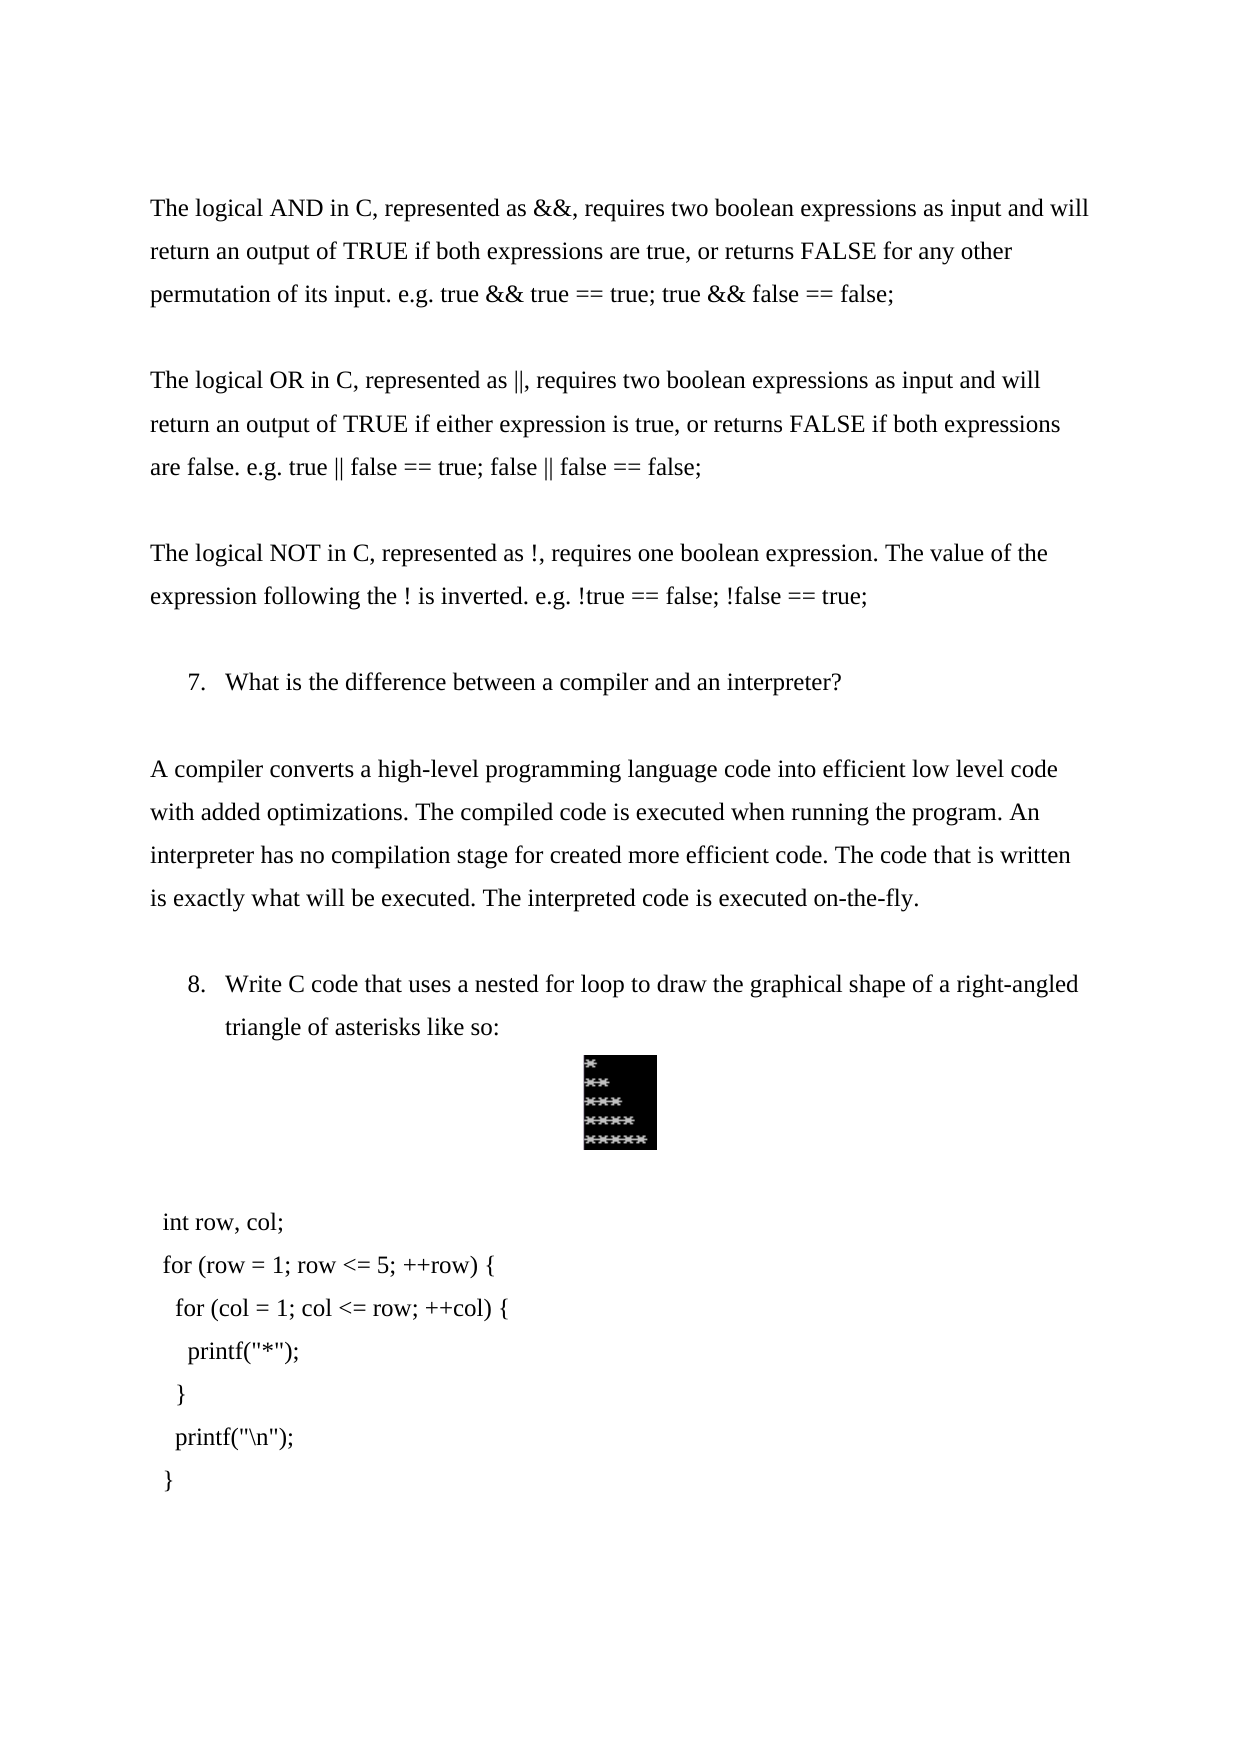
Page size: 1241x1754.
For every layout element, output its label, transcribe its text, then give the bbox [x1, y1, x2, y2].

text for (row = 1; row <= 5; ++row) { [150, 1250, 1090, 1279]
text } [150, 1466, 1090, 1494]
text for (col = 1; col <= row; ++col) { [150, 1293, 1090, 1322]
list Write C code that uses a nested for loop to draw the graphical shape of a right-angled triangle of asterisks like so: [187, 969, 1090, 1041]
text } [150, 1379, 1090, 1408]
text printf("\n"); [150, 1422, 1090, 1451]
text The logical NOT in C, represented as !, requires one boolean expression. The value of the expression following the ! is inverted. e.g. !true == false; !false == true; [150, 538, 1090, 610]
text The logical OR in C, represented as ||, requires two boolean expressions as input and will return an output of TRUE if either expression is true, or returns FALSE if both expressions are false. e.g. true || false == true; false || false == false; [150, 366, 1090, 481]
picture [583, 1055, 657, 1150]
text printf("*"); [150, 1336, 1090, 1365]
text int row, col; [150, 1207, 1090, 1236]
text The logical AND in C, represented as &&, requires two boolean expressions as input and will return an output of TRUE if both expressions are true, or returns FALSE for any other permutation of its input. e.g. true && true == true; true && false == false; [150, 193, 1090, 308]
text A compiler converts a high-level programming language code into efficient low level code with added optimizations. The compiled code is executed when running the program. An interpreter has no compilation stage for created more efficient code. The code that is written is exactly what will be executed. The interpreted code is executed on-the-fly. [150, 754, 1090, 912]
list What is the difference between a compiler and an interpreter? [187, 667, 1090, 696]
